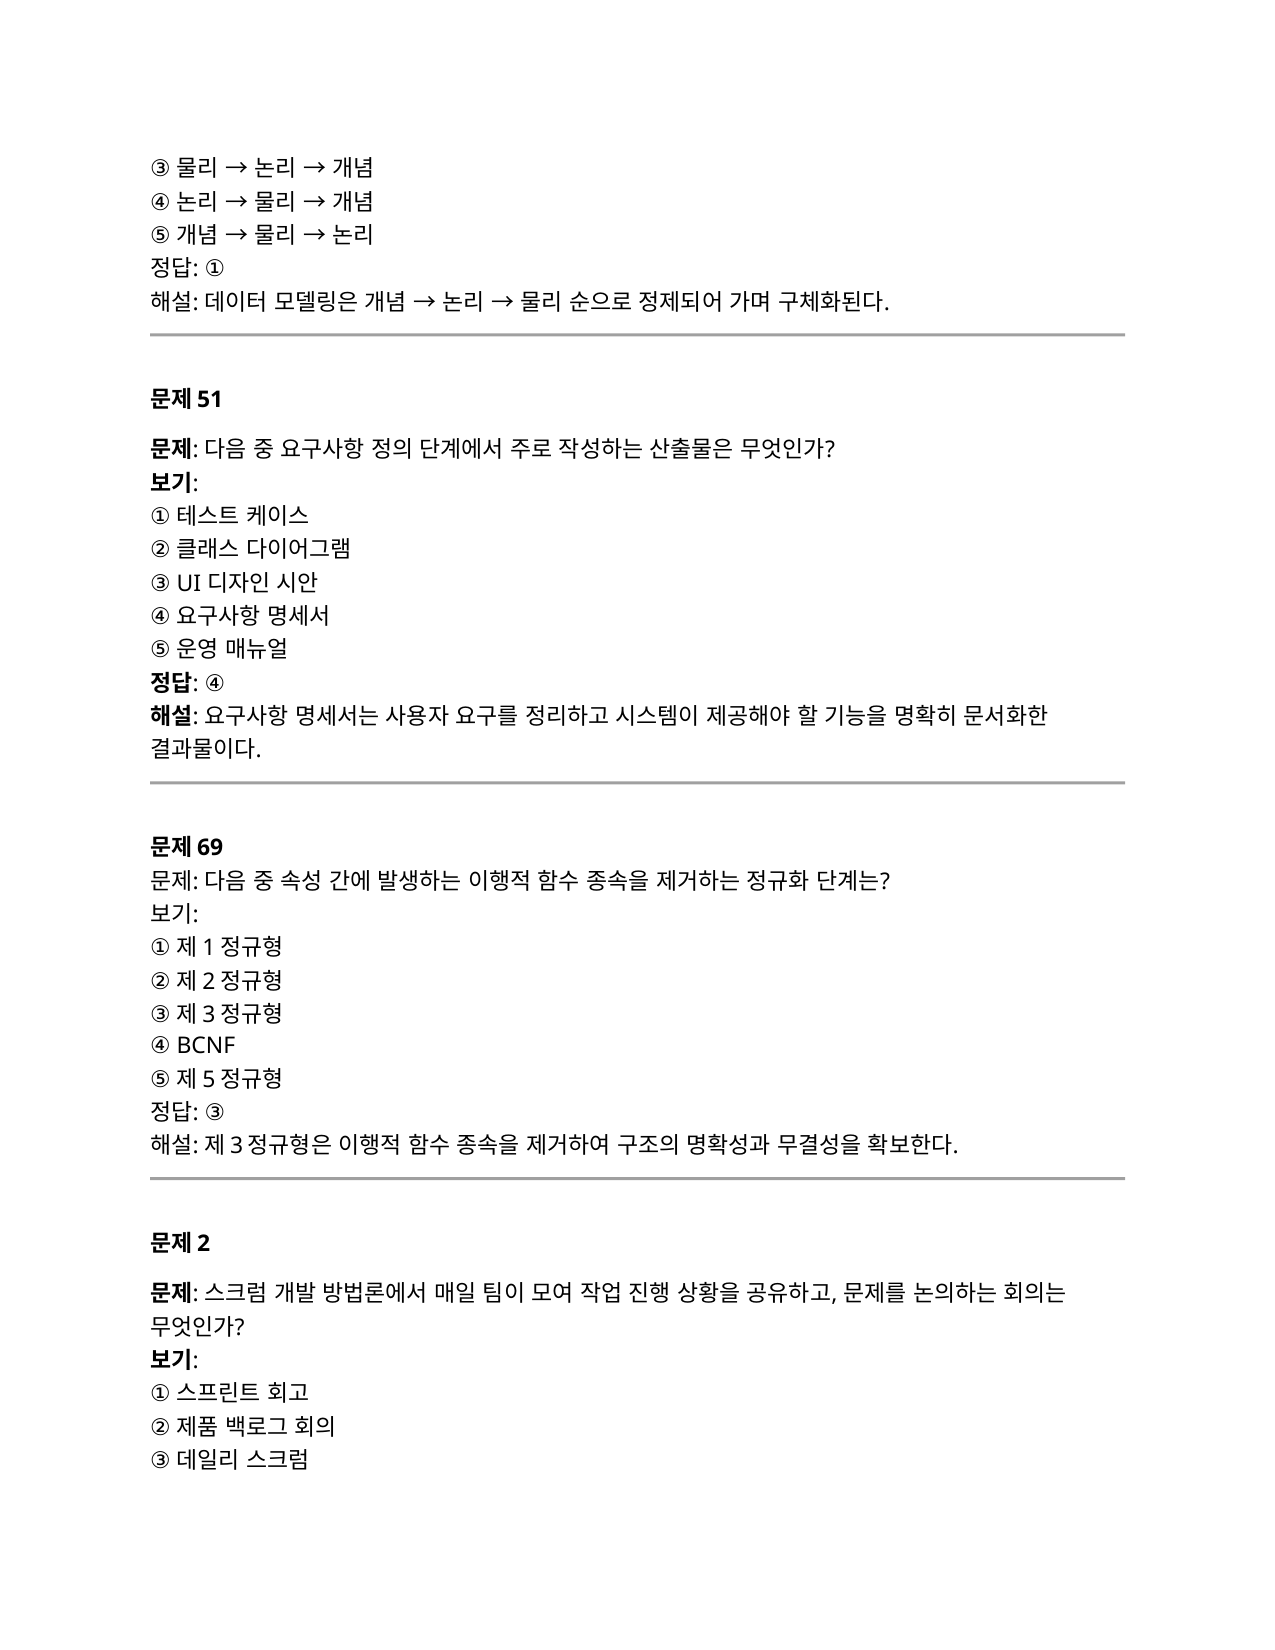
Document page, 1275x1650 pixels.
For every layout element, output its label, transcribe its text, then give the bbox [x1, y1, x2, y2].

text 문제2 [150, 1225, 1125, 1258]
text 문제51 [150, 381, 1125, 414]
text 문제: 다음 중 요구사항 정의 단계에서 주로 작성하는 산출물은 무엇인가? 보기: ① 테스트 케이스 ② 클래스 다이어그램 ③ UI 디자인 시안 ④ 요구사항 명세서 ⑤ 운영 매뉴얼 정답: ④ 해설: 요구사항 명세서는 사용자 요구를 정리하고 시스템이 제공해야 할 기능을 명확히 문서화한 결과물이다. [150, 431, 1125, 764]
text 문제69 문제: 다음 중 속성 간에 발생하는 이행적 함수 종속을 제거하는 정규화 단계는? 보기: ① 제1정규형 ② 제2정규형 ③ 제3정규형 ④ BCNF ⑤ 제5정규형 정답: ③ 해설: 제3정규형은 이행적 함수 종속을 제거하여 구조의 명확성과 무결성을 확보한다. [150, 829, 1125, 1160]
